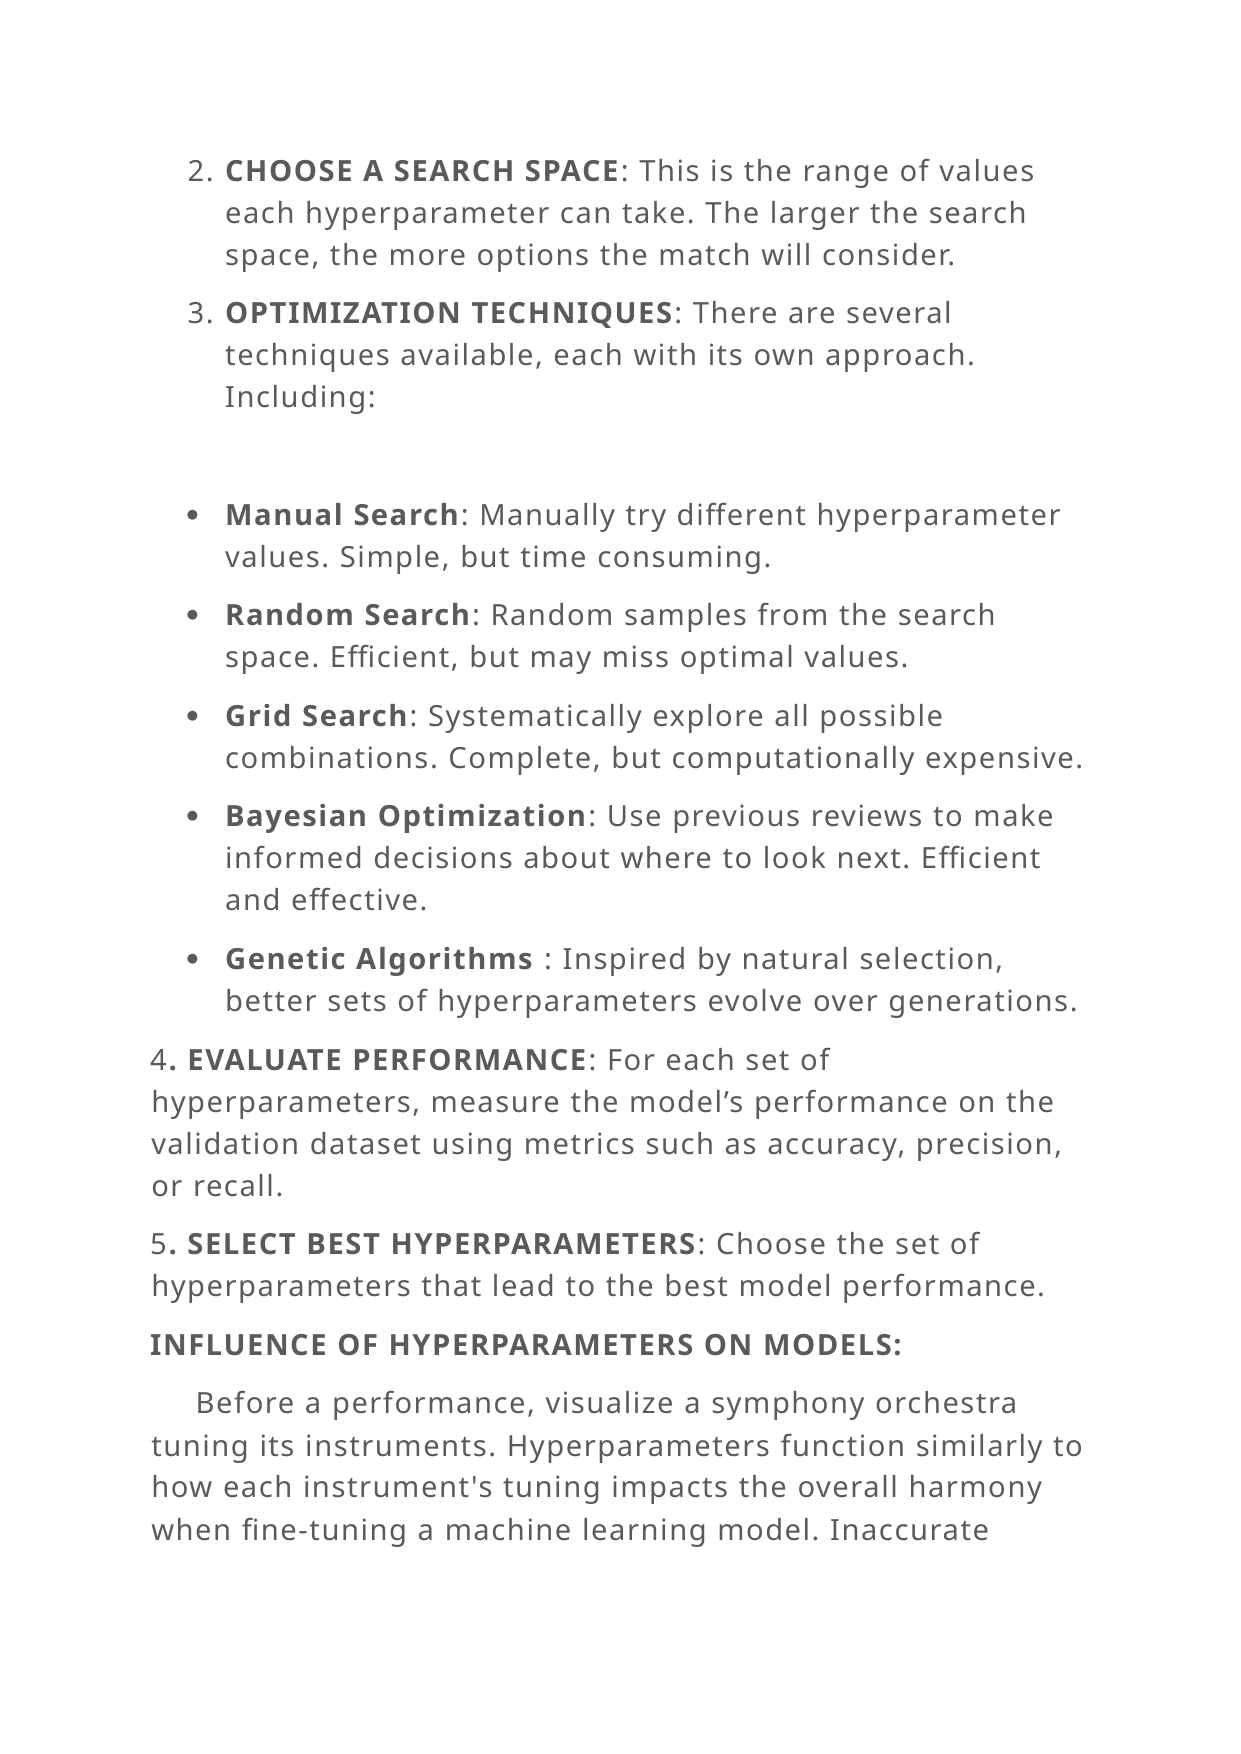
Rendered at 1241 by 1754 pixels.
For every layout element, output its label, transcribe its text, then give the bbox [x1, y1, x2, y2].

subtitle 5. SELECT BEST HYPERPARAMETERS: Choose the set of hyperparameters that lead to the best model performance. [150, 1223, 1090, 1305]
subtitle Genetic Algorithms : Inspired by natural selection, better sets of hyperparameters evolve over generations. [187, 938, 1090, 1020]
subtitle Random Search: Random samples from the search space. Efficient, but may miss optimal values. [187, 594, 1090, 676]
subtitle Manual Search: Manually try different hyperparameter values. Simple, but time consuming. [187, 494, 1090, 576]
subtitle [150, 1383, 1090, 1548]
subtitle Grid Search: Systematically explore all possible combinations. Complete, but computationally expensive. [187, 695, 1090, 777]
subtitle INFLUENCE OF HYPERPARAMETERS ON MODELS: [150, 1324, 1090, 1364]
subtitle 4. EVALUATE PERFORMANCE: For each set of hyperparameters, measure the model’s performance on the validation dataset using metrics such as accuracy, precision, or recall. [150, 1039, 1090, 1204]
subtitle CHOOSE A SEARCH SPACE: This is the range of values each hyperparameter can take. The larger the search space, the more options the match will consider. [187, 150, 1090, 274]
subtitle OPTIMIZATION TECHNIQUES: There are several techniques available, each with its own approach. Including: [187, 293, 1090, 416]
subtitle Bayesian Optimization: Use previous reviews to make informed decisions about where to look next. Efficient and effective. [187, 796, 1090, 919]
